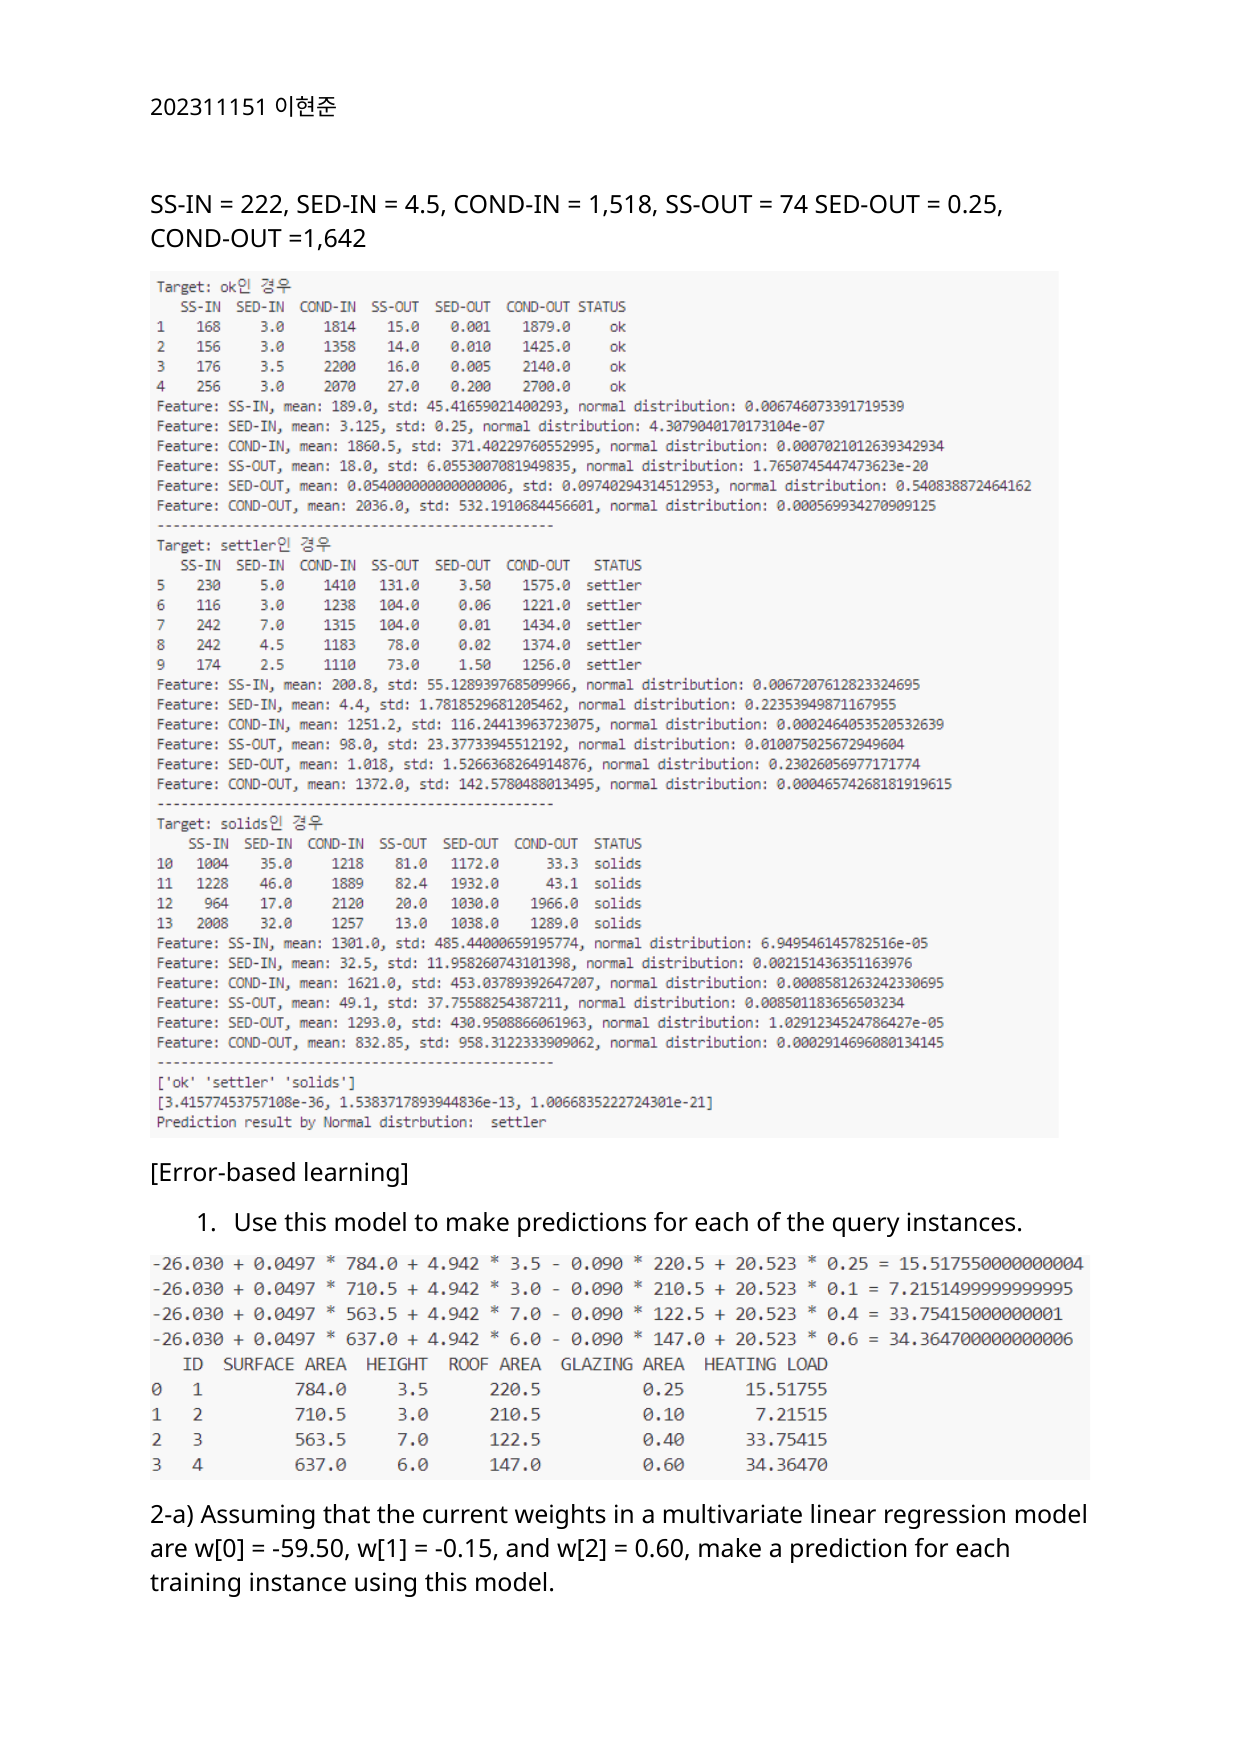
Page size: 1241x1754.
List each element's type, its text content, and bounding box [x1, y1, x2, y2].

text 2-a) Assuming that the current weights in a multivariate linear regression model are w[0] = -59.50, w[1] = -0.15, and w[2] = 0.60, make a prediction for each training instance using this model. [150, 1496, 1090, 1599]
text [Error-based learning] [150, 1154, 1090, 1188]
picture [150, 1255, 1091, 1480]
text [150, 187, 1090, 255]
list Use this model to make predictions for each of the query instances. [196, 1205, 1090, 1239]
picture [150, 271, 1059, 1138]
